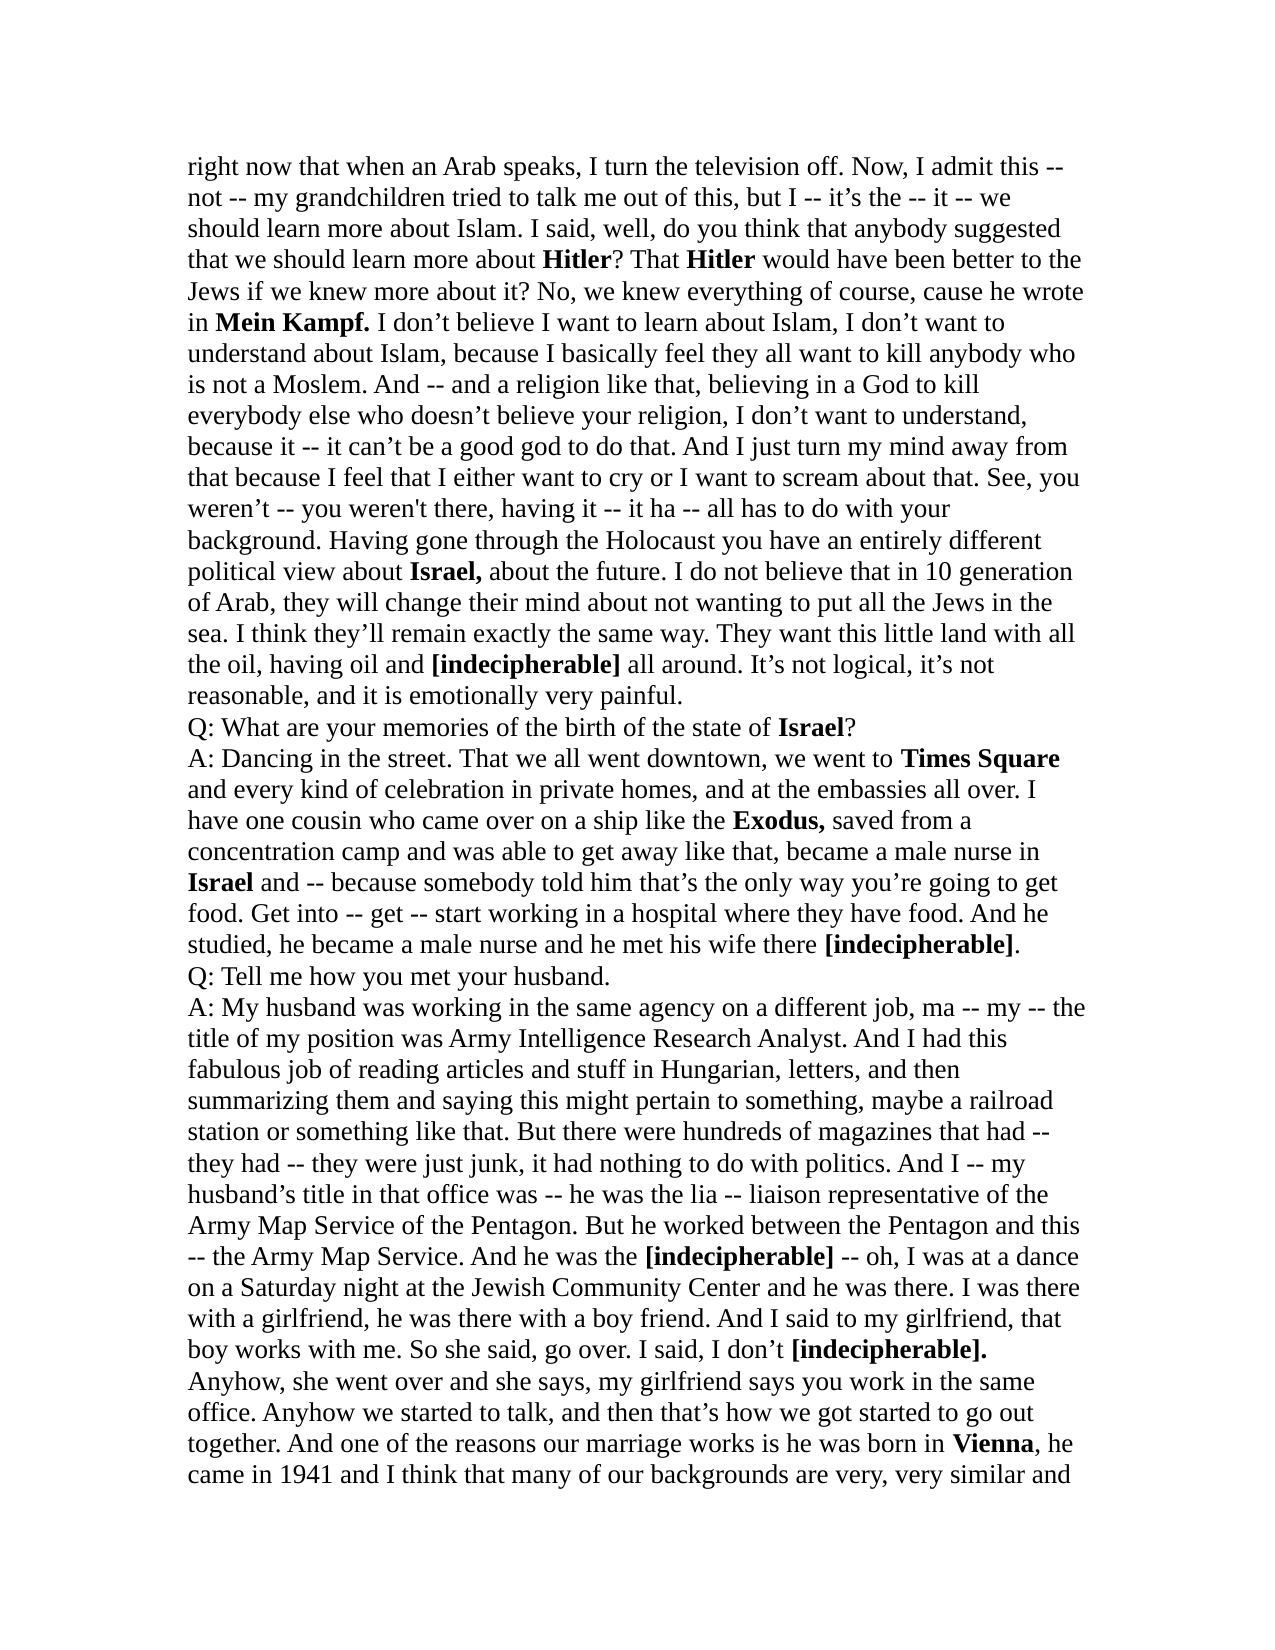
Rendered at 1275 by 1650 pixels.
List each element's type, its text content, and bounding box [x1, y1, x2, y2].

text A: Dancing in the street. That we all went downtown, we went to Times Square and every kind of celebration in private homes, and at the embassies all over. I have one cousin who came over on a ship like the Exodus, saved from a concentration camp and was able to get away like that, became a male nurse in Israel and -- because somebody told him that’s the only way you’re going to get food. Get into -- get -- start working in a hospital where they have food. And he studied, he became a male nurse and he met his wife there [indecipherable]. [187, 929, 1087, 1147]
text A: To some extent. The Nuremberg Trials yes, to some extent. They were very lenient, I thought. My husband’s a lawyer and he tried to follow it more. They -- they should have been dealt with much stronger. [187, 181, 1087, 274]
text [187, 1178, 1087, 1489]
text Q: What are your memories of the birth of the state of Israel? [187, 897, 1087, 929]
text Q: Did you follow the debate in the U.N. regarding the partition of Palestine? A: That’s an emotional issue. That’s -- y-you know, it’s -- I’m at the stage with, right now that when an Arab speaks, I turn the television off. Now, I admit this -- not -- my grandchildren tried to talk me out of this, but I -- it’s the -- it -- we should learn more about Islam. I said, well, do you think that anybody suggested that we should learn more about Hitler? That Hitler would have been better to the Jews if we knew more about it? No, we knew everything of course, cause he wrote in Mein Kampf. I don’t believe I want to learn about Islam, I don’t want to understand about Islam, because I basically feel they all want to kill anybody who is not a Moslem. And -- and a religion like that, believing in a God to kill everybody else who doesn’t believe your religion, I don’t want to understand, because it -- it can’t be a good god to do that. And I just turn my mind away from that because I feel that I either want to cry or I want to scream about that. See, you weren’t -- you weren't there, having it -- it ha -- all has to do with your background. Having gone through the Holocaust you have an entirely different political view about Israel, about the future. I do not believe that in 10 generation of Arab, they will change their mind about not wanting to put all the Jews in the sea. I think they’ll remain exactly the same way. They want this little land with all the oil, having oil and [indecipherable] all around. It’s not logical, it’s not reasonable, and it is emotionally very painful. [187, 274, 1087, 897]
text Q: Did you follow the war crimes trials after the war? [187, 150, 1087, 181]
text Q: Tell me how you met your husband. [187, 1147, 1087, 1178]
